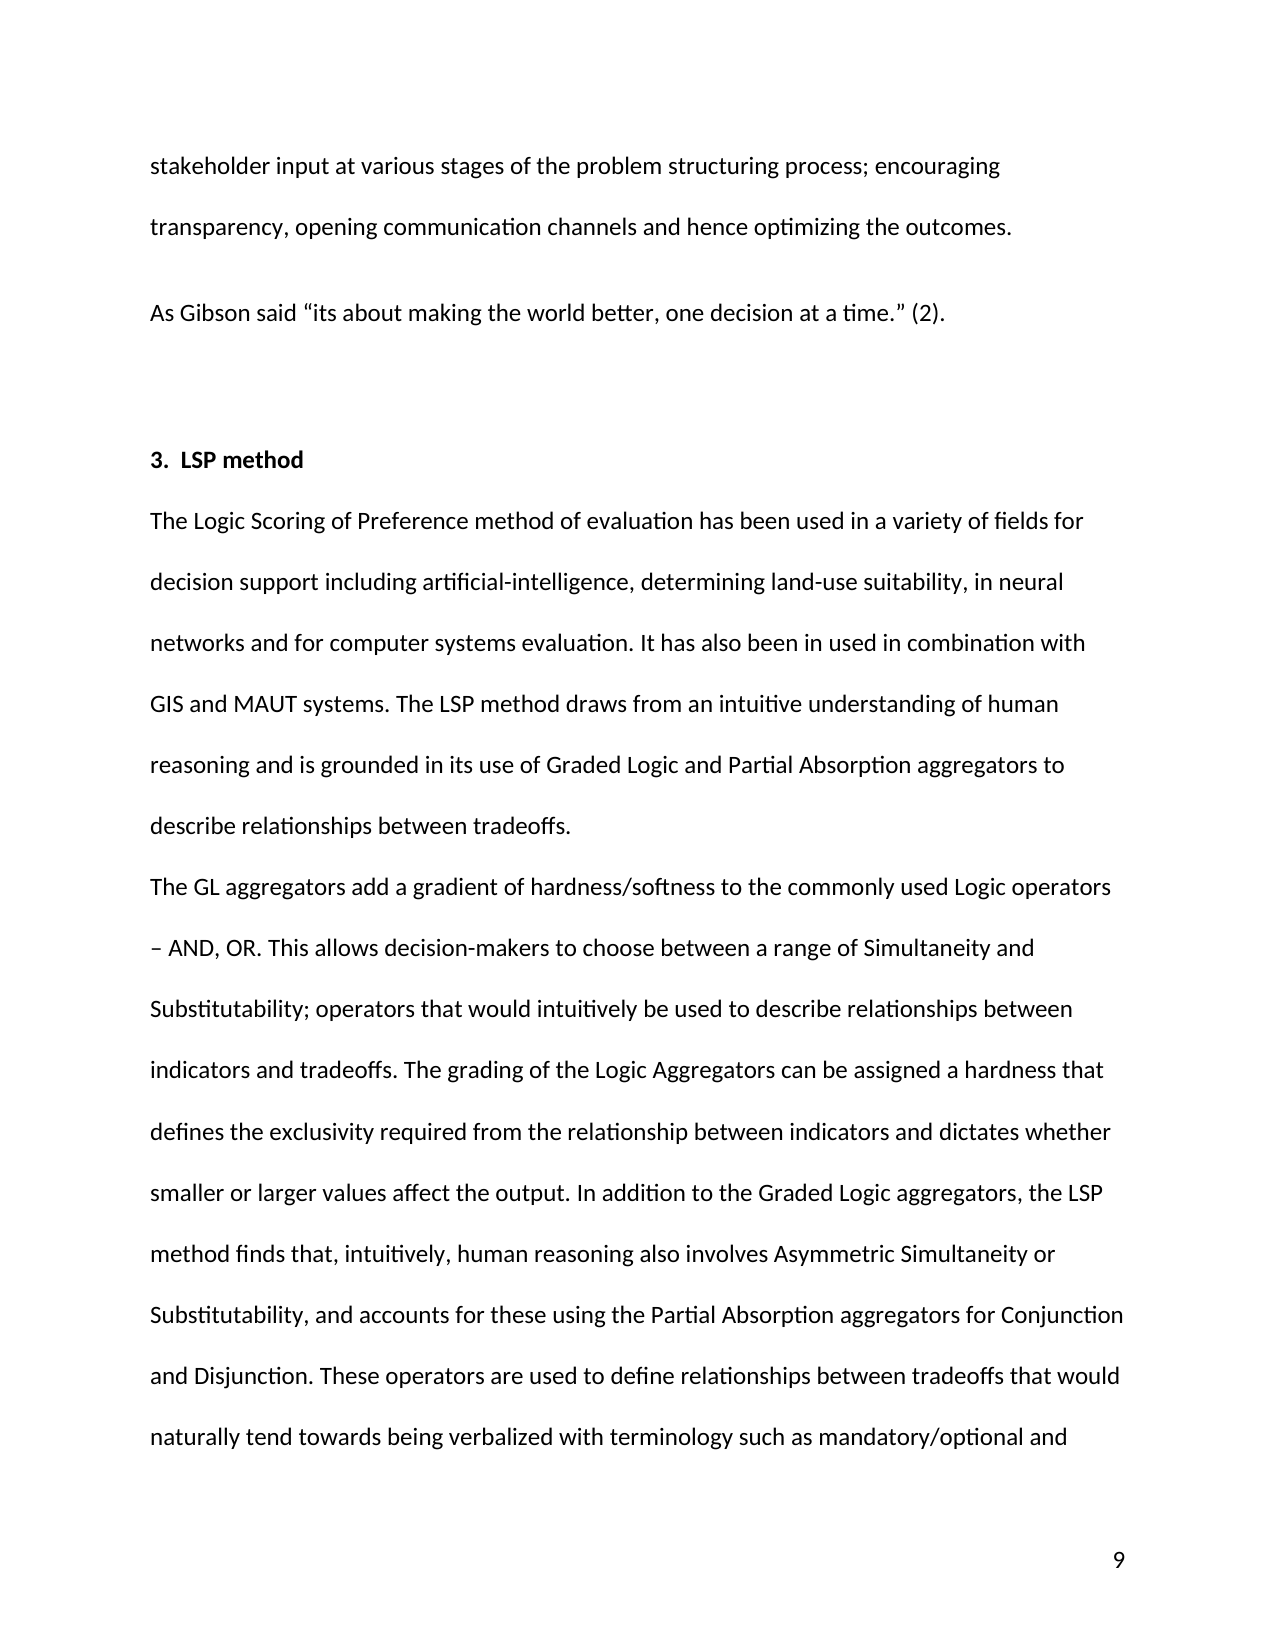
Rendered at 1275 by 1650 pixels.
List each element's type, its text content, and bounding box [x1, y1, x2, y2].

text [150, 150, 1125, 242]
text The Logic Scoring of Preference method of evaluation has been used in a variety of fields for decision support including artificial-intelligence, determining land-use suitability, in neural networks and for computer systems evaluation. It has also been in used in combination with GIS and MAUT systems. The LSP method draws from an intuitive understanding of human reasoning and is grounded in its use of Graded Logic and Partial Absorption aggregators to describe relationships between tradeoffs. [150, 505, 1125, 841]
text 3. LSP method [150, 444, 1125, 475]
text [150, 871, 1125, 1451]
text As Gibson said “its about making the world better, one decision at a time.” (2). [150, 297, 1125, 328]
